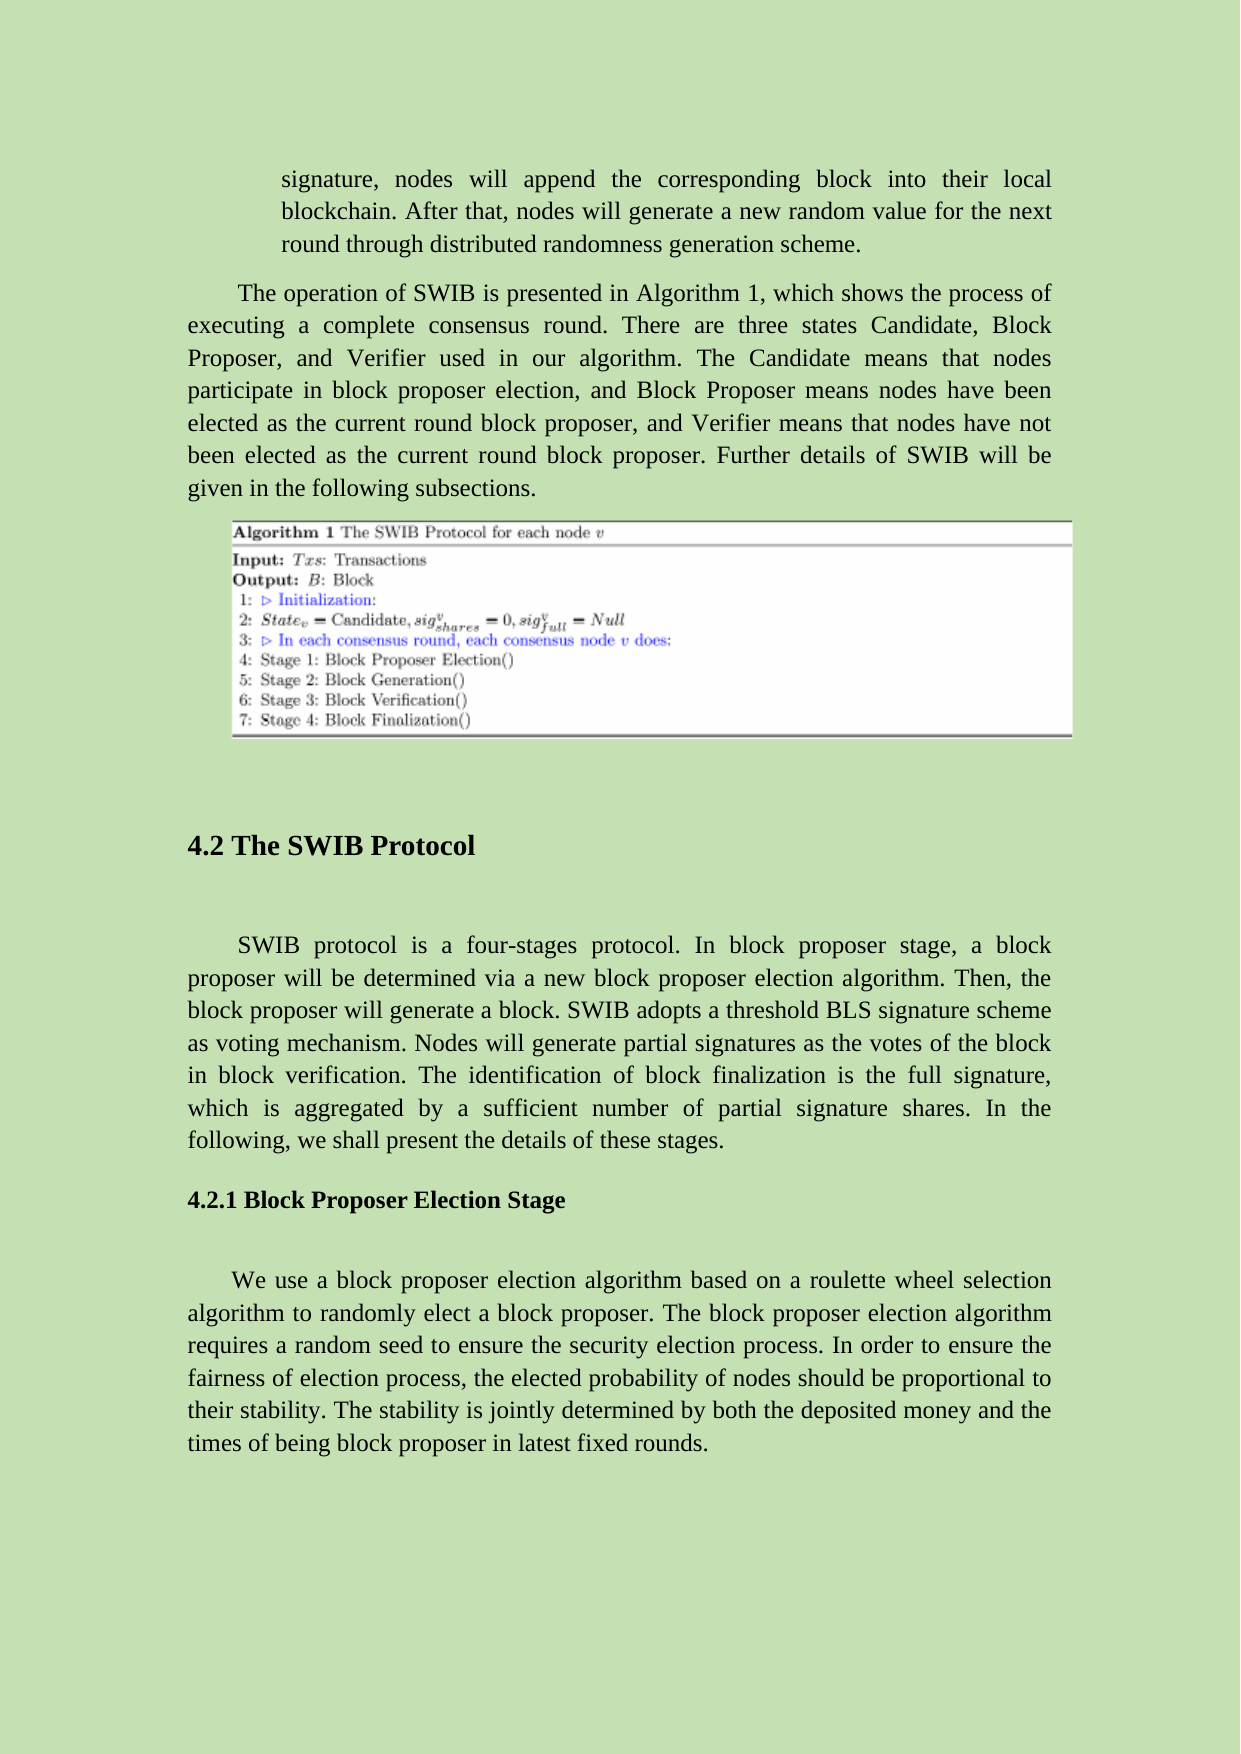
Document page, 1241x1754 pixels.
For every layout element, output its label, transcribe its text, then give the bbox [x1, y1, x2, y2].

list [237, 162, 1053, 259]
subtitle 4.2.1 Block Proposer Election Stage [187, 1183, 1053, 1216]
text We use a block proposer election algorithm based on a roulette wheel selection algorithm to randomly elect a block proposer. The block proposer election algorithm requires a random seed to ensure the security election process. In order to ensure the fairness of election process, the elected probability of nodes should be proportional to their stability. The stability is jointly determined by both the deposited money and the times of being block proposer in latest fixed rounds. [187, 1264, 1053, 1459]
subtitle 4.2 The SWIB Protocol [187, 812, 1053, 877]
text The operation of SWIB is presented in Algorithm 1, which shows the process of executing a complete consensus round. There are three states Candidate, Block Proposer, and Verifier used in our algorithm. The Candidate means that nodes participate in block proposer election, and Block Proposer means nodes have been elected as the current round block proposer, and Verifier means that nodes have not been elected as the current round block proposer. Further details of SWIB will be given in the following subsections. [187, 276, 1053, 503]
text SWIB protocol is a four-stages protocol. In block proposer stage, a block proposer will be determined via a new block proposer election algorithm. Then, the block proposer will generate a block. SWIB adopts a threshold BLS signature scheme as voting mechanism. Nodes will generate partial signatures as the votes of the block in block verification. The identification of block finalization is the full signature, which is aggregated by a sufficient number of partial signature shares. In the following, we shall present the details of these stages. [187, 928, 1053, 1156]
